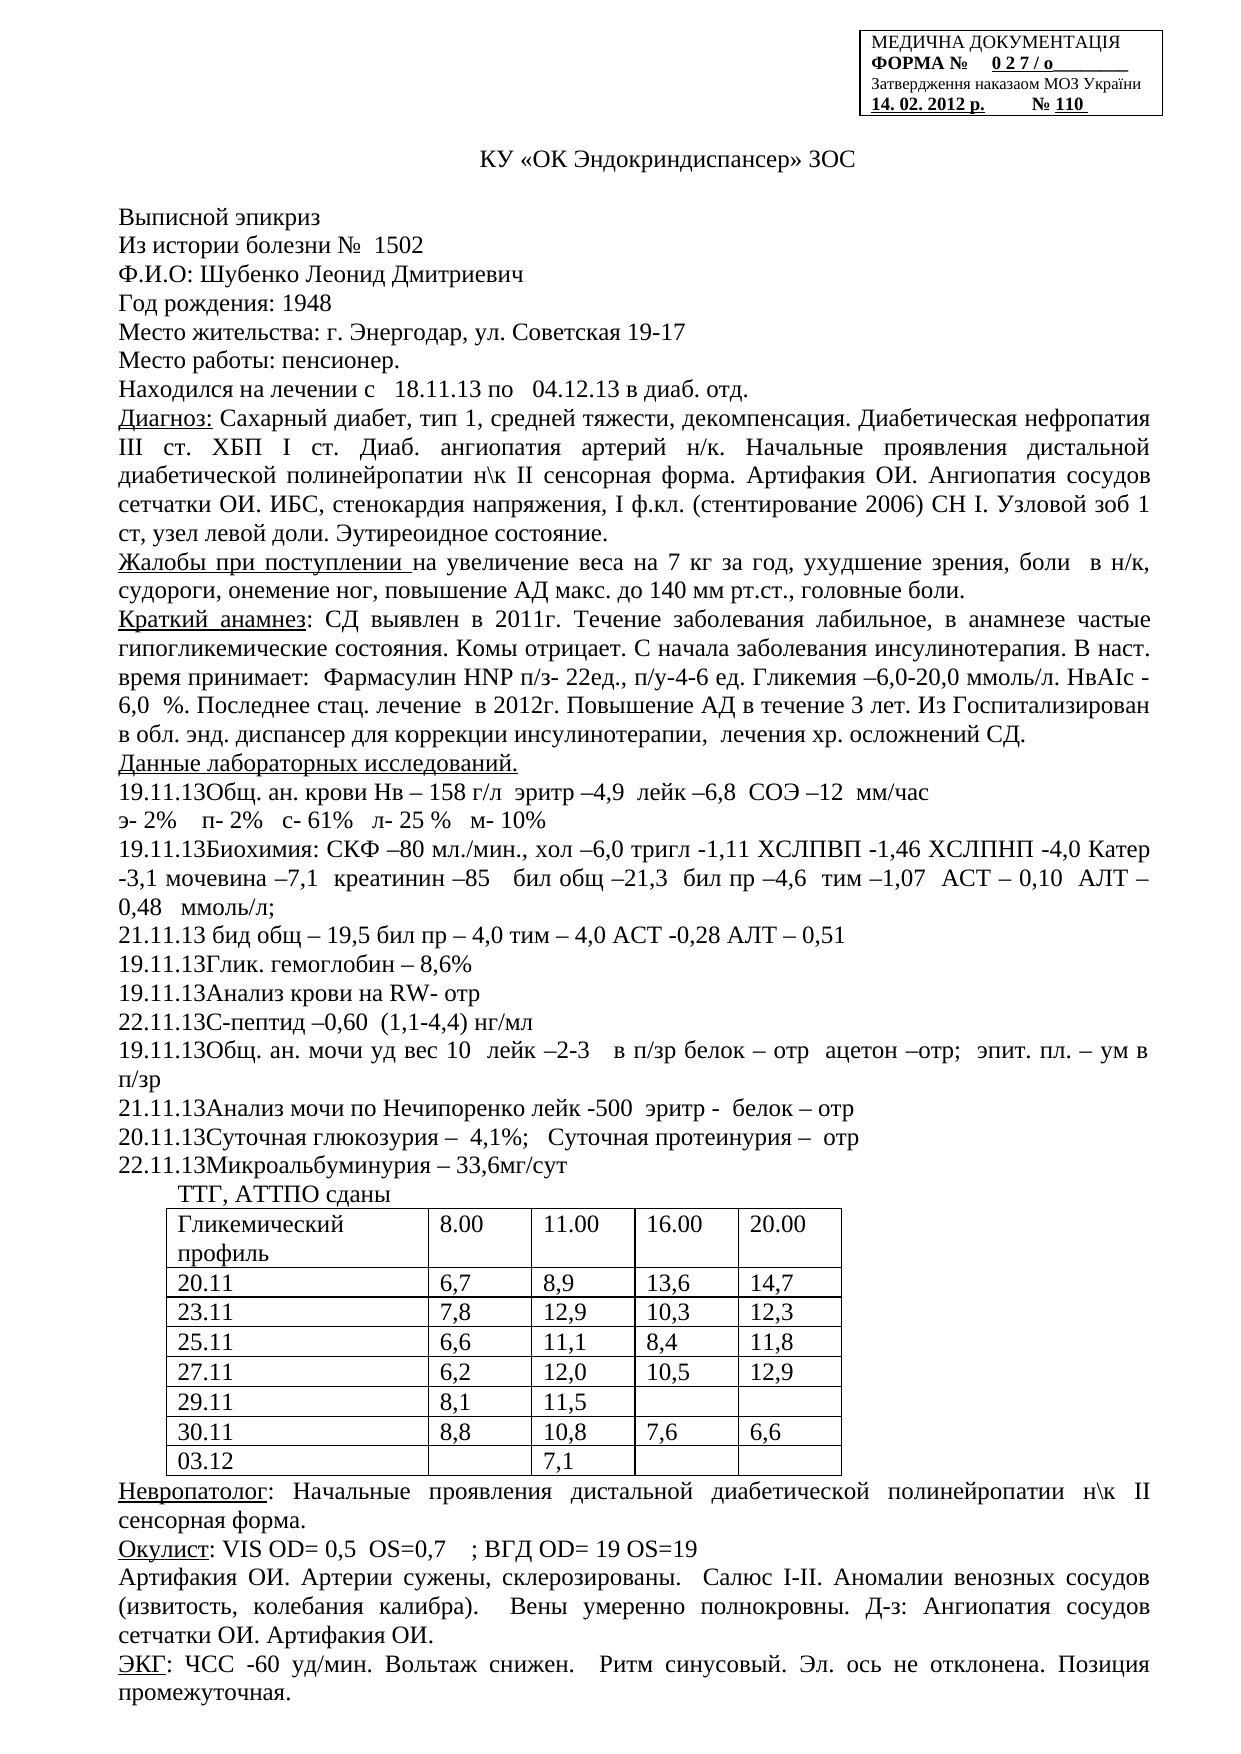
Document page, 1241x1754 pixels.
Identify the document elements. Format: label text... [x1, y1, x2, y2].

text Место жительства: г. Энергодар, ул. Советская 19-17 [118, 317, 1152, 346]
text Диагноз: Сахарный диабет, тип 1, средней тяжести, декомпенсация. Диабетическая нефропатия III ст. ХБП I ст. Диаб. ангиопатия артерий н/к. Начальные проявления дистальной диабетической полинейропатии н\к II сенсорная форма. Артифакия ОИ. Ангиопатия сосудов сетчатки ОИ. ИБС, стенокардия напряжения, I ф.кл. (стентирование 2006) СН I. Узловой зоб 1 ст, узел левой доли. Эутиреоидное состояние. [118, 403, 1152, 547]
table_cell 10,5 [636, 1357, 738, 1386]
table_cell [739, 1446, 841, 1475]
table_cell 6,6 [429, 1327, 531, 1356]
table_cell 03.12 [167, 1446, 428, 1475]
subtitle Ф.И.О: Шубенко Леонид Дмитриевич [118, 259, 1152, 288]
table_cell 12,3 [739, 1298, 841, 1326]
table_cell 8,4 [636, 1327, 738, 1356]
text 22.11.13С-пептид –0,60 (1,1-4,4) нг/мл [118, 1007, 1152, 1036]
table_cell 20.11 [167, 1268, 428, 1296]
text Находился на лечении с 18.11.13 по 04.12.13 в диаб. отд. [118, 374, 1152, 403]
table_header 8.00 [429, 1209, 531, 1267]
text ТТГ, АТТПО сданы [177, 1179, 1152, 1208]
text 21.11.13 бид общ – 19,5 бил пр – 4,0 тим – 4,0 АСТ -0,28 АЛТ – 0,51 [118, 921, 1152, 949]
text Место работы: пенсионер. [118, 346, 1152, 374]
text 19.11.13Анализ крови на RW- отр [118, 978, 1152, 1007]
table_cell 10,3 [636, 1298, 738, 1326]
table_cell 8,8 [429, 1417, 531, 1445]
table_header 20.00 [739, 1209, 841, 1267]
subtitle Выписной эпикриз [118, 202, 1158, 231]
text 19.11.13Биохимия: СКФ –80 мл./мин., хол –6,0 тригл -1,11 ХСЛПВП -1,46 ХСЛПНП -4,0 Катер -3,1 мочевина –7,1 креатинин –85 бил общ –21,3 бил пр –4,6 тим –1,07 АСТ – 0,10 АЛТ –0,48 ммоль/л; [118, 834, 1152, 921]
text Год рождения: 1948 [118, 288, 1152, 317]
table_header 11.00 [532, 1209, 634, 1267]
table_cell 6,2 [429, 1357, 531, 1386]
table_cell 29.11 [167, 1387, 428, 1416]
text 21.11.13Анализ мочи по Нечипоренко лейк -500 эритр - белок – отр [118, 1093, 1152, 1122]
subtitle Из истории болезни № 1502 [118, 231, 1152, 259]
subtitle 22.11.13Микроальбуминурия – 33,6мг/сут [118, 1151, 1152, 1179]
subtitle КУ «ОК Эндокриндиспансер» ЗОС [177, 144, 1158, 173]
table_cell 12,9 [739, 1357, 841, 1386]
text 19.11.13Глик. гемоглобин – 8,6% [118, 949, 1152, 978]
table_header 16.00 [636, 1209, 738, 1267]
table_cell 30.11 [167, 1417, 428, 1445]
table_cell 11,1 [532, 1327, 634, 1356]
table_cell 12,0 [532, 1357, 634, 1386]
text Данные лабораторных исследований. [118, 748, 1152, 777]
text Жалобы при поступлении на увеличение веса на 7 кг за год, ухудшение зрения, боли в н/к, судороги, онемение ног, повышение АД макс. до 140 мм рт.ст., головные боли. [118, 547, 1152, 604]
table_cell 27.11 [167, 1357, 428, 1386]
text ЭКГ: ЧСС -60 уд/мин. Вольтаж снижен. Ритм синусовый. Эл. ось не отклонена. Позиция промежуточная. [118, 1649, 1152, 1706]
table_cell 7,1 [532, 1446, 634, 1475]
table_cell 10,8 [532, 1417, 634, 1445]
table_cell 23.11 [167, 1298, 428, 1326]
table_cell 8,9 [532, 1268, 634, 1296]
text Артифакия ОИ. Артерии сужены, склерозированы. Салюс I-II. Аномалии венозных сосудов (извитость, колебания калибра). Вены умеренно полнокровны. Д-з: Ангиопатия сосудов сетчатки ОИ. Артифакия ОИ. [118, 1562, 1152, 1649]
text Краткий анамнез: СД выявлен в 2011г. Течение заболевания лабильное, в анамнезе частые гипогликемические состояния. Комы отрицает. С начала заболевания инсулинотерапия. В наст. время принимает: Фармасулин НNР п/з- 22ед., п/у-4-6 ед. Гликемия –6,0-20,0 ммоль/л. НвАIс -6,0 %. Последнее стац. лечение в 2012г. Повышение АД в течение 3 лет. Из Госпитализирован в обл. энд. диспансер для коррекции инсулинотерапии, лечения хр. осложнений СД. [118, 604, 1152, 748]
table_cell 6,7 [429, 1268, 531, 1296]
table_cell 11,5 [532, 1387, 634, 1416]
subtitle 19.11.13Общ. ан. мочи уд вес 10 лейк –2-3 в п/зр белок – отр ацетон –отр; эпит. пл. – ум в п/зр [118, 1036, 1152, 1093]
table_header Гликемический профиль [167, 1209, 428, 1267]
table_cell [636, 1387, 738, 1416]
table_cell 13,6 [636, 1268, 738, 1296]
table_cell 6,6 [739, 1417, 841, 1445]
table_cell 7,6 [636, 1417, 738, 1445]
table_cell 8,1 [429, 1387, 531, 1416]
text Невропатолог: Начальные проявления дистальной диабетической полинейропатии н\к II сенсорная форма. [118, 1476, 1152, 1534]
table_cell [636, 1446, 738, 1475]
table_cell [429, 1446, 531, 1475]
table_cell 14,7 [739, 1268, 841, 1296]
text э- 2% п- 2% с- 61% л- 25 % м- 10% [118, 806, 1152, 834]
table_cell 7,8 [429, 1298, 531, 1326]
table_cell 12,9 [532, 1298, 634, 1326]
table_cell 11,8 [739, 1327, 841, 1356]
text 19.11.13Общ. ан. крови Нв – 158 г/л эритр –4,9 лейк –6,8 СОЭ –12 мм/час [118, 777, 1152, 806]
text 20.11.13Суточная глюкозурия – 4,1%; Суточная протеинурия – отр [118, 1122, 1152, 1151]
table_cell 25.11 [167, 1327, 428, 1356]
text Окулист: VIS OD= 0,5 OS=0,7 ; ВГД OD= 19 OS=19 [118, 1534, 1152, 1562]
table_cell [739, 1387, 841, 1416]
